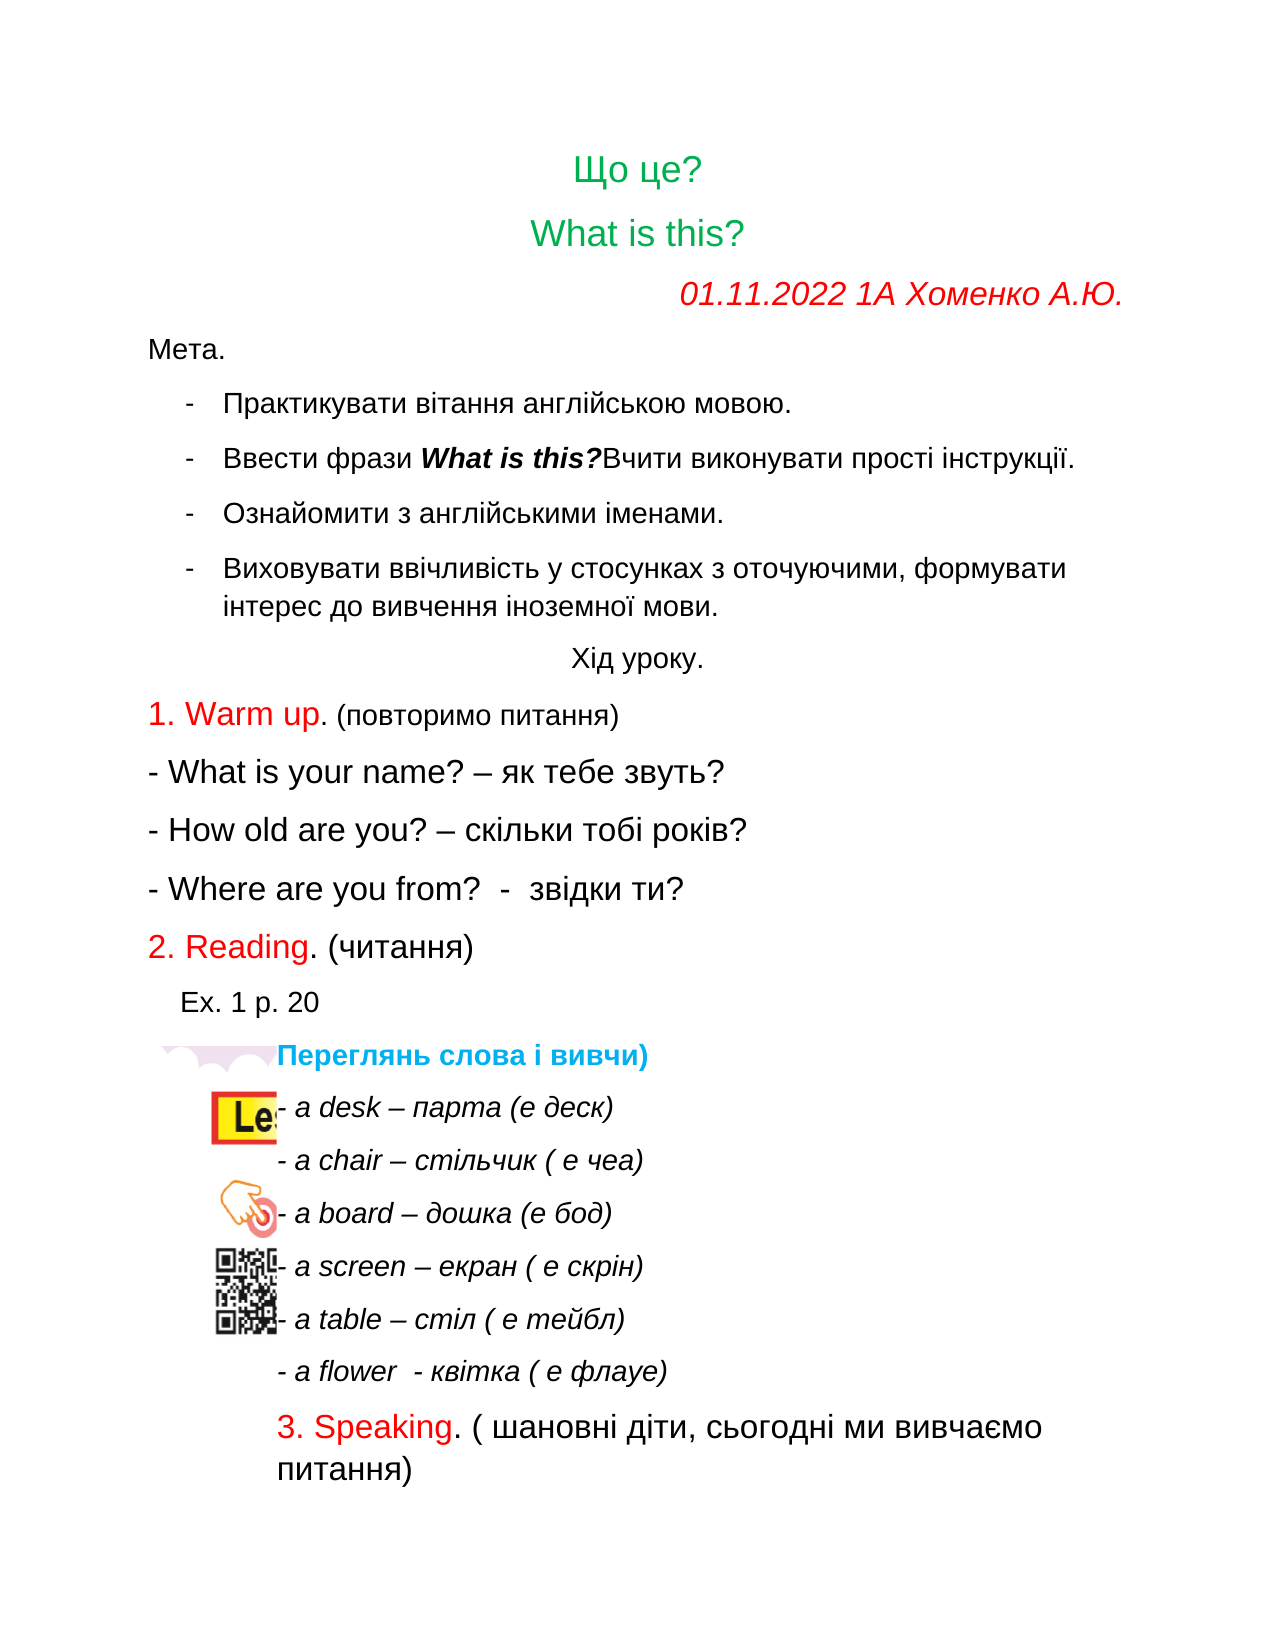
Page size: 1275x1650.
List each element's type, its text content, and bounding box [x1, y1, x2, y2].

text 2. Reading. (читання) [148, 927, 1127, 965]
text Мета. [148, 332, 1127, 366]
text - a screen – екран ( е скрін) [276, 1249, 1127, 1282]
text 3. Speaking. ( шановні діти, сьогодні ми вивчаємо питання) [148, 1407, 1127, 1487]
text Ex. 1 p. 20 [148, 985, 1127, 1018]
list Ознайомити з англійськими іменами. [185, 495, 1127, 531]
text - a table – стіл ( е тейбл) [276, 1302, 1127, 1335]
list Виховувати ввічливість у стосунках з оточуючими, формувати інтерес до вивчення іноземної мови. [185, 550, 1127, 622]
text - a desk – парта (е деск) [276, 1090, 1127, 1124]
list Ввести фрази What is this?Вчити виконувати прості інструкції. [185, 440, 1127, 476]
text What is this? [148, 211, 1127, 254]
text - What is your name? – як тебе звуть? [148, 752, 1127, 791]
text Що це? [148, 148, 1127, 191]
text 01.11.2022 1А Хоменко А.Ю. [148, 274, 1127, 312]
list Практикувати вітання англійською мовою. [185, 385, 1127, 421]
text - How old are you? – скільки тобі років? [148, 810, 1127, 849]
text - a board – дошка (е бод) [276, 1196, 1127, 1229]
text - a chair – стільчик ( е чеа) [276, 1143, 1127, 1177]
text Переглянь слова і вивчи) [148, 1038, 1127, 1071]
text Хід уроку. [148, 641, 1127, 675]
text - Where are you from? - звідки ти? [148, 868, 1127, 907]
text - a flower - квітка ( е флауе) [276, 1354, 1127, 1388]
text 1. Warm up. (повторимо питання) [148, 694, 1127, 733]
picture [149, 1046, 276, 1485]
